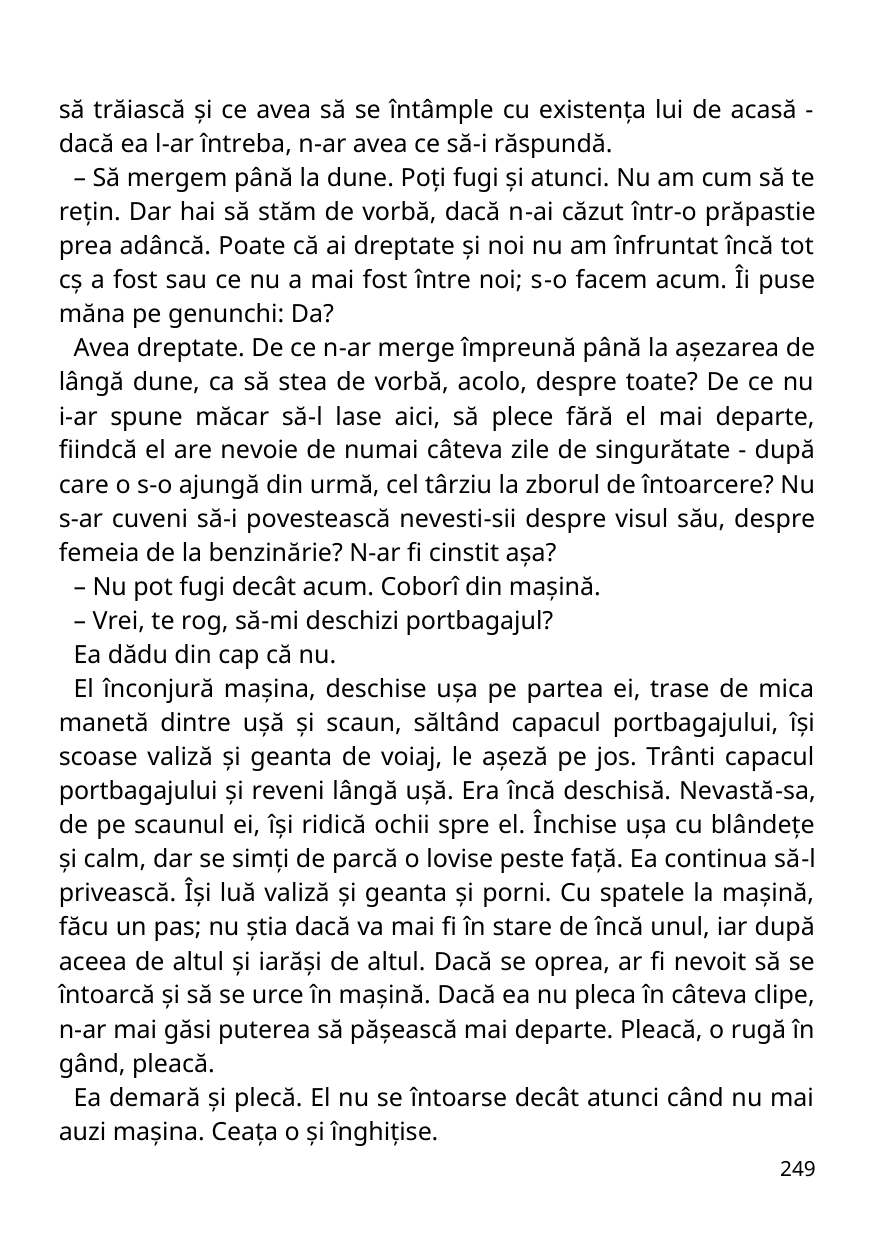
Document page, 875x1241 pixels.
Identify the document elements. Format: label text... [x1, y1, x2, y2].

text – Vrei, te rog, să-mi deschizi portbagajul? [58, 602, 816, 637]
text Ea demară şi plecă. El nu se întoarse decât atunci când nu mai auzi maşina. Ceaţa o şi înghiţise. [58, 1079, 816, 1147]
text Ea dădu din cap că nu. [58, 637, 816, 671]
text Avea dreptate. De ce n-ar merge împreună până la aşezarea de lângă dune, ca să stea de vorbă, acolo, despre toate? De ce nu i-ar spune măcar să-l lase aici, să plece fără el mai departe, fiindcă el are nevoie de numai câteva zile de singurătate - după care o s-o ajungă din urmă, cel târziu la zborul de întoarcere? Nu s-ar cuveni să-i povestească nevesti-sii despre visul său, despre femeia de la benzinărie? N-ar fi cinstit aşa? [58, 330, 816, 568]
text El înconjură maşina, deschise uşa pe partea ei, trase de mica manetă dintre uşă şi scaun, săltând capacul portbagajului, îşi scoase valiză şi geanta de voiaj, le aşeză pe jos. Trânti capacul portbagajului şi reveni lângă uşă. Era încă deschisă. Nevastă-sa, de pe scaunul ei, îşi ridică ochii spre el. Închise uşa cu blândeţe şi calm, dar se simţi de parcă o lovise peste faţă. Ea continua să-l privească. Îşi luă valiză şi geanta şi porni. Cu spatele la maşină, făcu un pas; nu ştia dacă va mai fi în stare de încă unul, iar după aceea de altul şi iarăşi de altul. Dacă se oprea, ar fi nevoit să se întoarcă şi să se urce în maşină. Dacă ea nu pleca în câteva clipe, n-ar mai găsi puterea să păşească mai departe. Pleacă, o rugă în gând, pleacă. [58, 671, 816, 1079]
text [58, 92, 816, 160]
text – Să mergem până la dune. Poţi fugi şi atunci. Nu am cum să te reţin. Dar hai să stăm de vorbă, dacă n-ai căzut într-o prăpastie prea adâncă. Poate că ai dreptate şi noi nu am înfruntat încă tot cş a fost sau ce nu a mai fost între noi; s-o facem acum. Îi puse măna pe genunchi: Da? [58, 160, 816, 330]
text – Nu pot fugi decât acum. Coborî din maşină. [58, 568, 816, 602]
